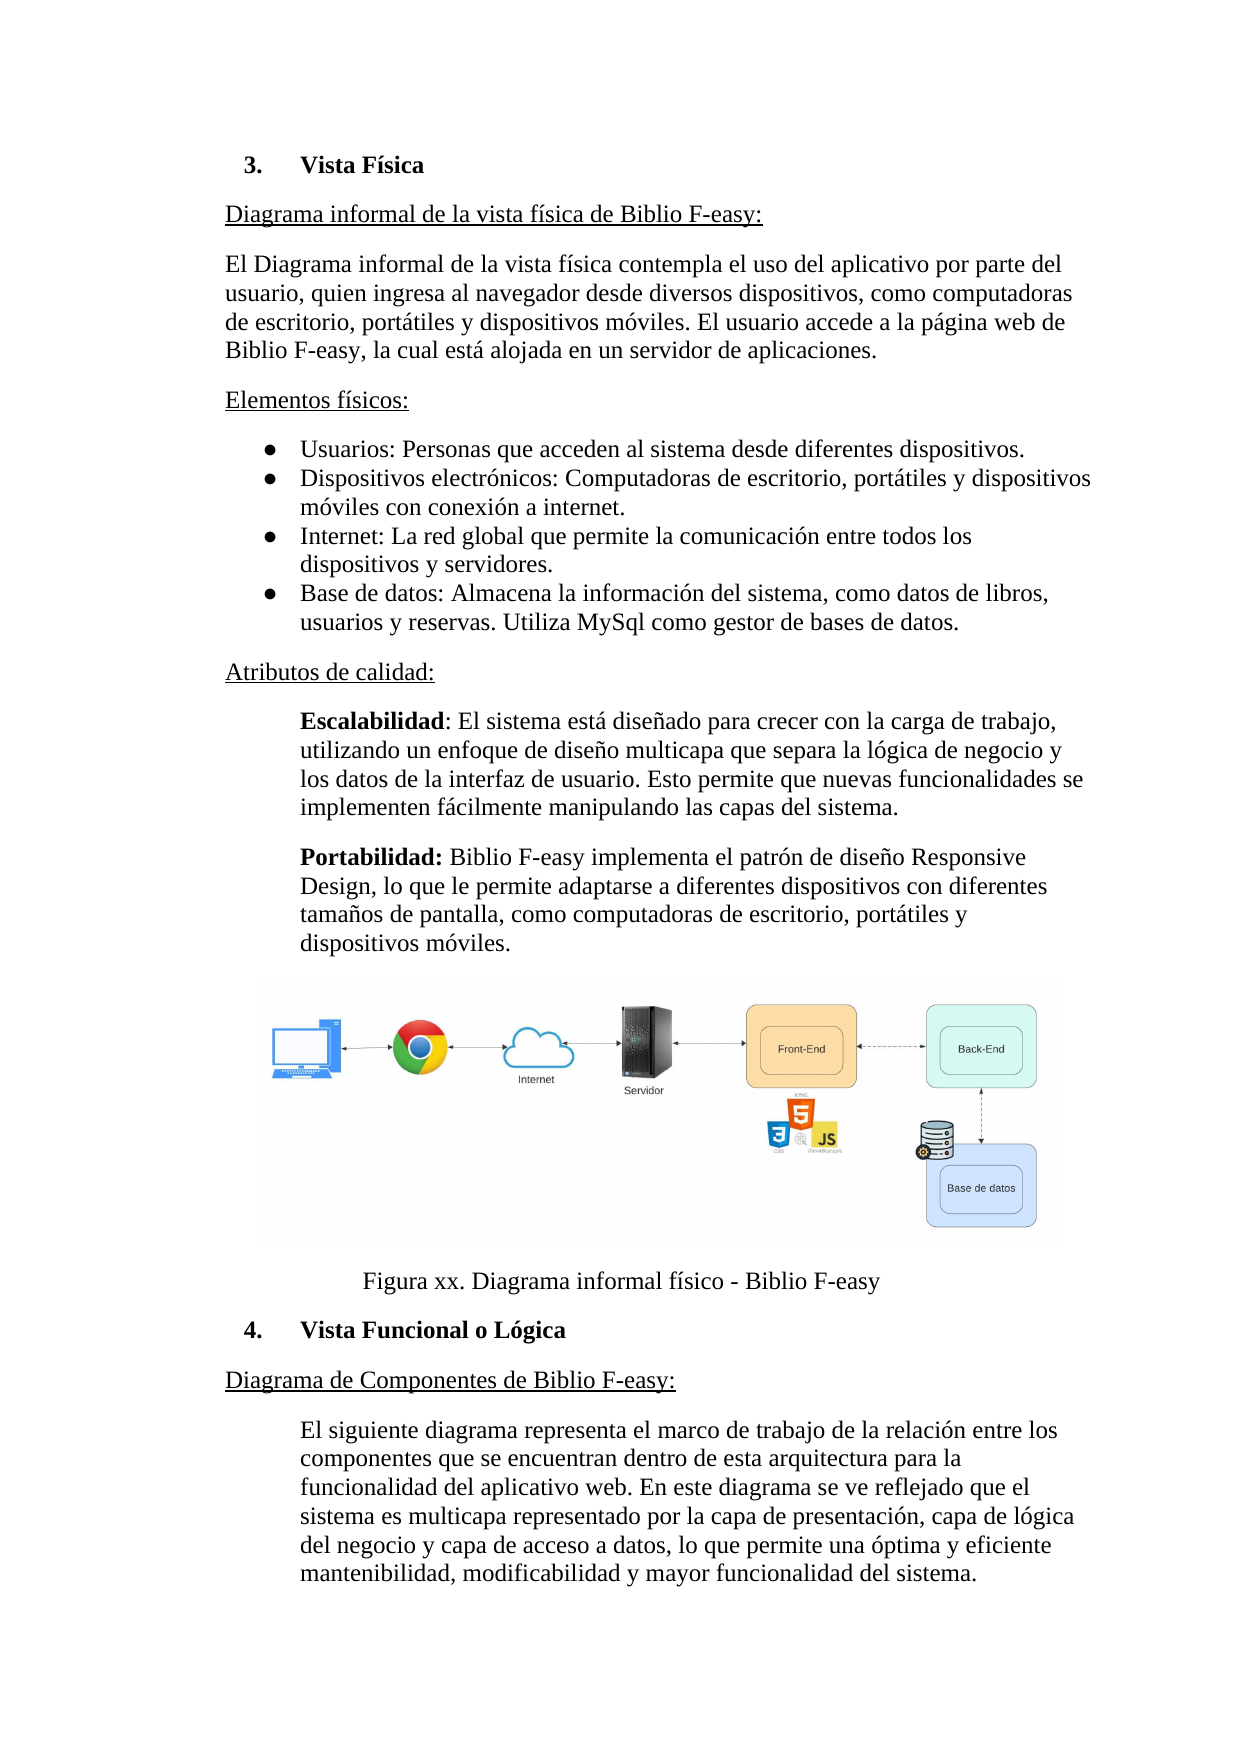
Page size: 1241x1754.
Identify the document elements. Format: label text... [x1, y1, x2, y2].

list Usuarios: Personas que acceden al sistema desde diferentes dispositivos. [262, 434, 1093, 463]
text Portabilidad: Biblio F-easy implementa el patrón de diseño Responsive Design, lo que le permite adaptarse a diferentes dispositivos con diferentes tamaños de pantalla, como computadoras de escritorio, portátiles y dispositivos móviles. [300, 842, 1093, 957]
list Internet: La red global que permite la comunicación entre todos los dispositivos y servidores. [262, 521, 1093, 578]
text Elementos físicos: [225, 385, 1093, 414]
text Atributos de calidad: [225, 657, 1093, 685]
subtitle Vista Física [225, 150, 1093, 179]
subtitle Vista Funcional o Lógica [225, 1316, 1093, 1344]
text Diagrama de Componentes de Biblio F-easy: [225, 1365, 1093, 1394]
text El Diagrama informal de la vista física contempla el uso del aplicativo por parte del usuario, quien ingresa al navegador desde diversos dispositivos, como computadoras de escritorio, portátiles y dispositivos móviles. El usuario accede a la página web de Biblio F-easy, la cual está alojada en un servidor de aplicaciones. [225, 249, 1093, 364]
text Escalabilidad: El sistema está diseñado para crecer con la carga de trabajo, utilizando un enfoque de diseño multicapa que separa la lógica de negocio y los datos de la interfaz de usuario. Esto permite que nuevas funcionalidades se implementen fácilmente manipulando las capas del sistema. [300, 706, 1093, 821]
list Base de datos: Almacena la información del sistema, como datos de libros, usuarios y reservas. Utiliza MySql como gestor de bases de datos. [262, 578, 1093, 636]
picture [258, 977, 1060, 1246]
text El siguiente diagrama representa el marco de trabajo de la relación entre los componentes que se encuentran dentro de esta arquitectura para la funcionalidad del aplicativo web. En este diagrama se ve reflejado que el sistema es multicapa representado por la capa de presentación, capa de lógica del negocio y capa de acceso a datos, lo que permite una óptima y eficiente mantenibilidad, modificabilidad y mayor funcionalidad del sistema. [300, 1415, 1093, 1587]
list Dispositivos electrónicos: Computadoras de escritorio, portátiles y dispositivos móviles con conexión a internet. [262, 463, 1093, 521]
text Diagrama informal de la vista física de Biblio F-easy: [225, 199, 1093, 228]
text Figura xx. Diagrama informal físico - Biblio F-easy [150, 1266, 1093, 1295]
